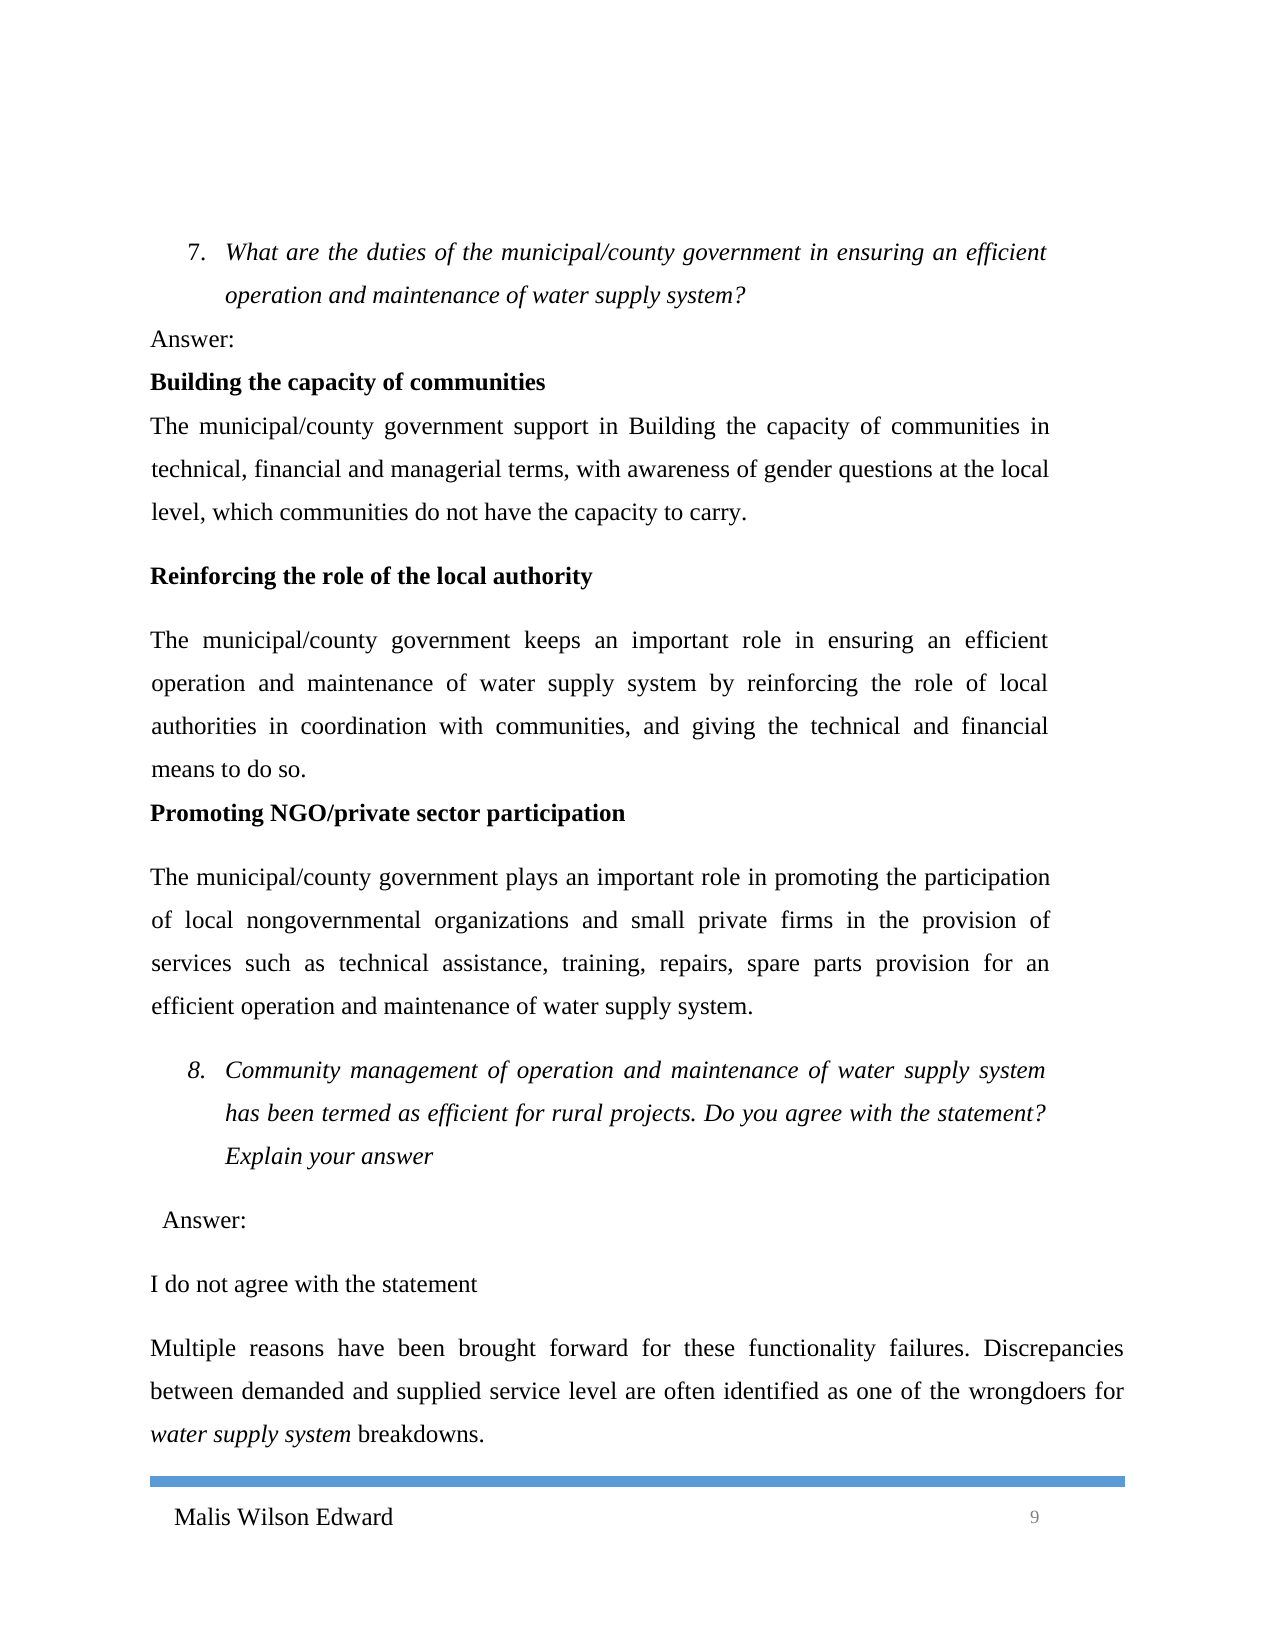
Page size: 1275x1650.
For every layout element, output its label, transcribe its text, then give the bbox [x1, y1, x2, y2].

text Promoting NGO/private sector participation [150, 798, 1051, 826]
text Reinforcing the role of the local authority [150, 561, 1051, 590]
text I do not agree with the statement [150, 1269, 1049, 1297]
list What are the duties of the municipal/county government in ensuring an efficient operation and maintenance of water supply system? [187, 237, 1049, 309]
text The municipal/county government plays an important role in promoting the participation of local nongovernmental organizations and small private firms in the provision of services such as technical assistance, training, repairs, spare parts provision for an efficient operation and maintenance of water supply system. [150, 862, 1051, 1020]
text The municipal/county government keeps an important role in ensuring an efficient operation and maintenance of water supply system by reinforcing the role of local authorities in coordination with communities, and giving the technical and financial means to do so. [150, 625, 1049, 783]
list Community management of operation and maintenance of water supply system has been termed as efficient for rural projects. Do you agree with the statement? Explain your answer [187, 1055, 1049, 1170]
text Answer: [162, 1205, 1049, 1234]
text Building the capacity of communities [150, 367, 1049, 396]
text The municipal/county government support in Building the capacity of communities in technical, financial and managerial terms, with awareness of gender questions at the local level, which communities do not have the capacity to carry. [150, 411, 1051, 526]
text Multiple reasons have been brought forward for these functionality failures. Discrepancies between demanded and supplied service level are often identified as one of the wrongdoers for water supply system breakdowns. [150, 1333, 1125, 1448]
text Answer: [150, 324, 1049, 352]
